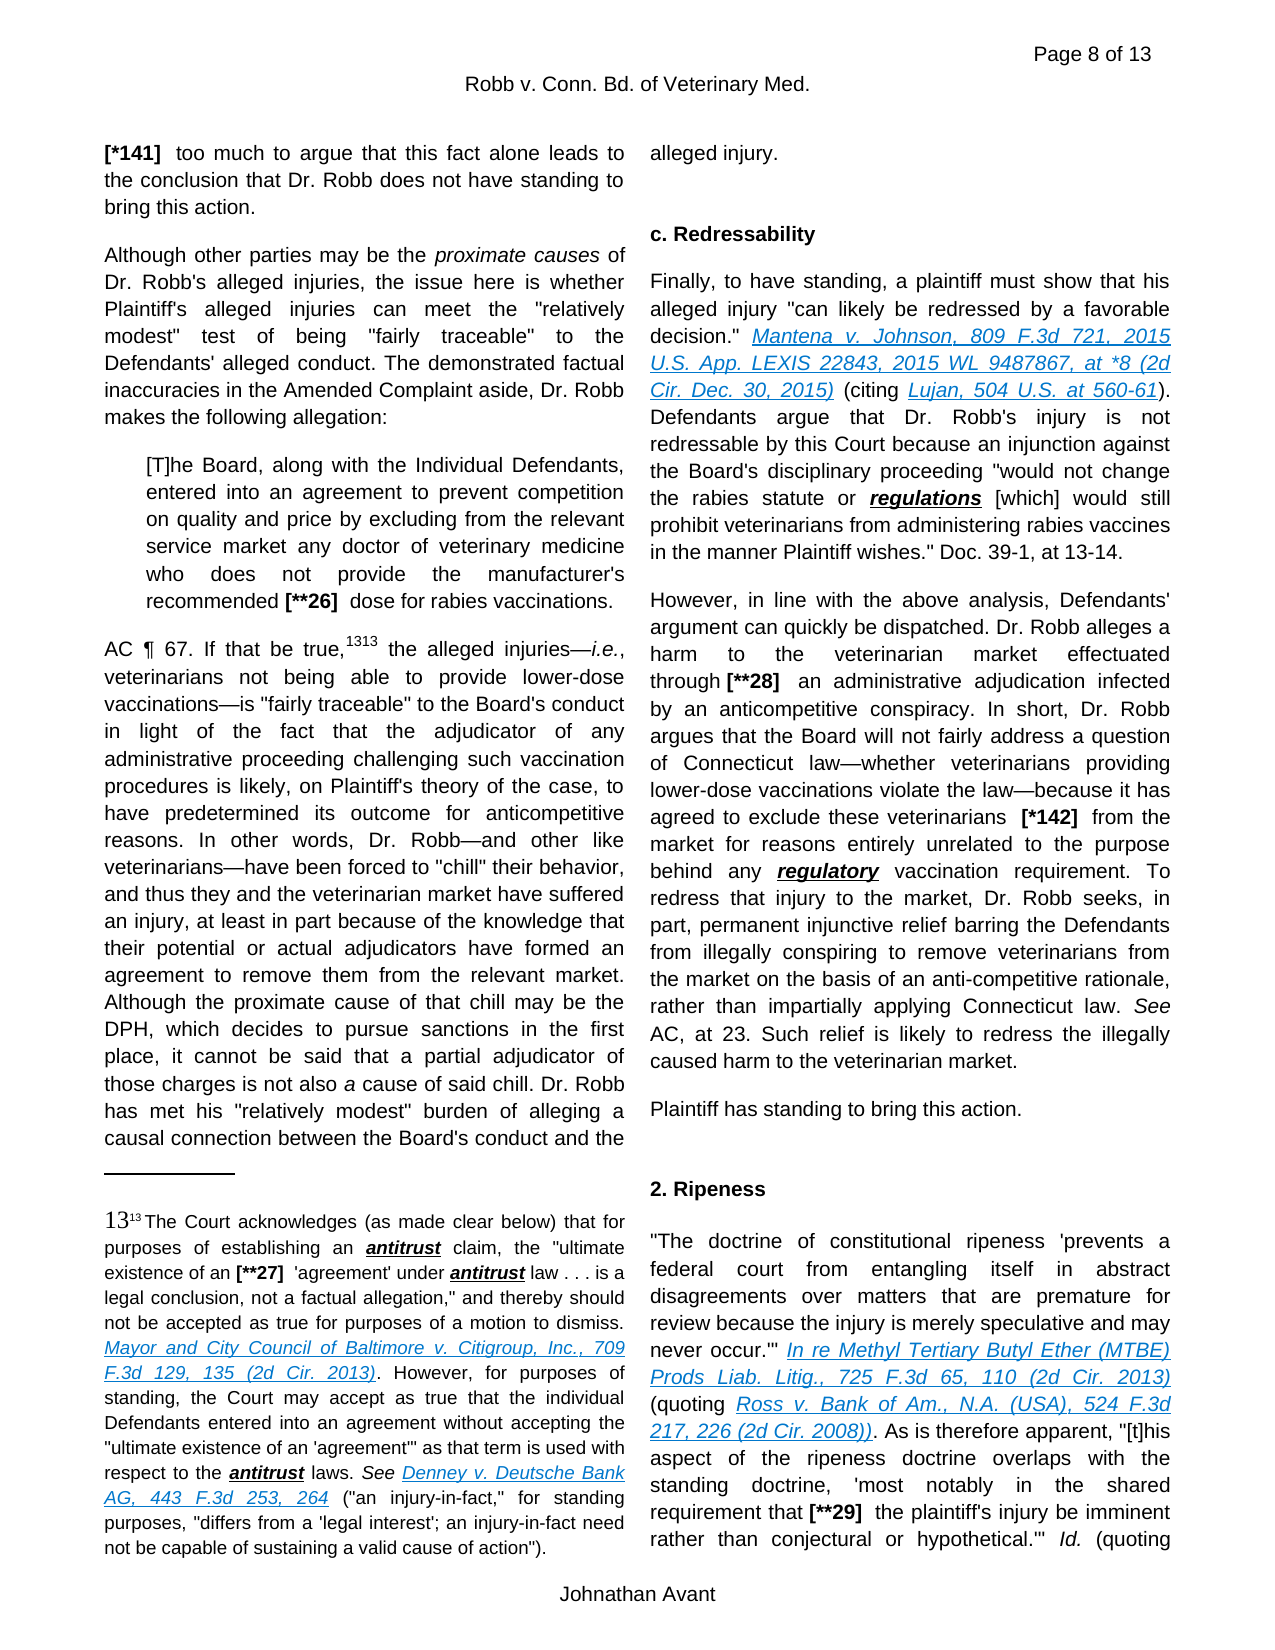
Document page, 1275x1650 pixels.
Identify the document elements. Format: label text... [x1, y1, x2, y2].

text Finally, to have standing, a plaintiff must show that his alleged injury "can likely be redressed by a favorable decision." Mantena v. Johnson, 809 F.3d 721, 2015 U.S. App. LEXIS 22843, 2015 WL 9487867, at *8 (2d Cir. Dec. 30, 2015) (citing Lujan, 504 U.S. at 560-61). Defendants argue that Dr. Robb's injury is not redressable by this Court because an injunction against the Board's disciplinary proceeding "would not change the rabies statute or regulations [which] would still prohibit veterinarians from administering rabies vaccines in the manner Plaintiff wishes." Doc. 39-1, at 13-14. [650, 266, 1171, 372]
text 2. Ripeness [650, 1145, 1171, 1201]
text Plaintiff has standing to bring this action. [650, 1093, 1171, 1120]
text [T]he Board, along with the Individual Defendants, entered into an agreement to prevent competition on quality and price by excluding from the relevant service market any doctor of veterinary medicine who does not provide the manufacturer's recommended [**26] dose for rabies vaccinations. [146, 450, 625, 612]
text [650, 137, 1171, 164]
text Although other parties may be the proximate causes of Dr. Robb's alleged injuries, the issue here is whether Plaintiff's alleged injuries can meet the "relatively modest" test of being "fairly traceable" to the Defendants' alleged conduct. The demonstrated factual inaccuracies in the Amended Complaint aside, Dr. Robb makes the following allegation: [104, 239, 625, 429]
text Finally, to have standing, a plaintiff must show that his alleged injury "can likely be redressed by a favorable decision." Mantena v. Johnson, 809 F.3d 721, 2015 U.S. App. LEXIS 22843, 2015 WL 9487867, at *8 (2d Cir. Dec. 30, 2015) (citing Lujan, 504 U.S. at 560-61). Defendants argue that Dr. Robb's injury is not redressable by this Court because an injunction against the Board's disciplinary proceeding "would not change the rabies statute or regulations [which] would still prohibit veterinarians from administering rabies vaccines in the manner Plaintiff wishes." Doc. 39-1, at 13-14. [650, 373, 1171, 564]
text c. Redressability [650, 189, 1171, 245]
text However, in line with the above analysis, Defendants' argument can quickly be dispatched. Dr. Robb alleges a harm to the veterinarian market effectuated through [**28] an administrative adjudication infected by an anticompetitive conspiracy. In short, Dr. Robb argues that the Board will not fairly address a question of Connecticut law—whether veterinarians providing lower-dose vaccinations violate the law—because it has agreed to exclude these veterinarians [*142] from the market for reasons entirely unrelated to the purpose behind any regulatory vaccination requirement. To redress that injury to the market, Dr. Robb seeks, in part, permanent injunctive relief barring the Defendants from illegally conspiring to remove veterinarians from the market on the basis of an anti-competitive rationale, rather than impartially applying Connecticut law. See AC, at 23. Such relief is likely to redress the illegally caused harm to the veterinarian market. [650, 585, 1171, 1072]
text AC ¶ 67. If that be true,13 the alleged injuries—i.e., veterinarians not being able to provide lower-dose vaccinations—is "fairly traceable" to the Board's conduct in light of the fact that the adjudicator of any administrative proceeding challenging such vaccination procedures is likely, on Plaintiff's theory of the case, to have predetermined its outcome for anticompetitive reasons. In other words, Dr. Robb—and other like veterinarians—have been forced to "chill" their behavior, and thus they and the veterinarian market have suffered an injury, at least in part because of the knowledge that their potential or actual adjudicators have formed an agreement to remove them from the relevant market. Although the proximate cause of that chill may be the DPH, which decides to pursue sanctions in the first place, it cannot be said that a partial adjudicator of those charges is not also a cause of said chill. Dr. Robb has met his "relatively modest" burden of alleging a causal connection between the Board's conduct and the alleged injury. [104, 633, 625, 1149]
